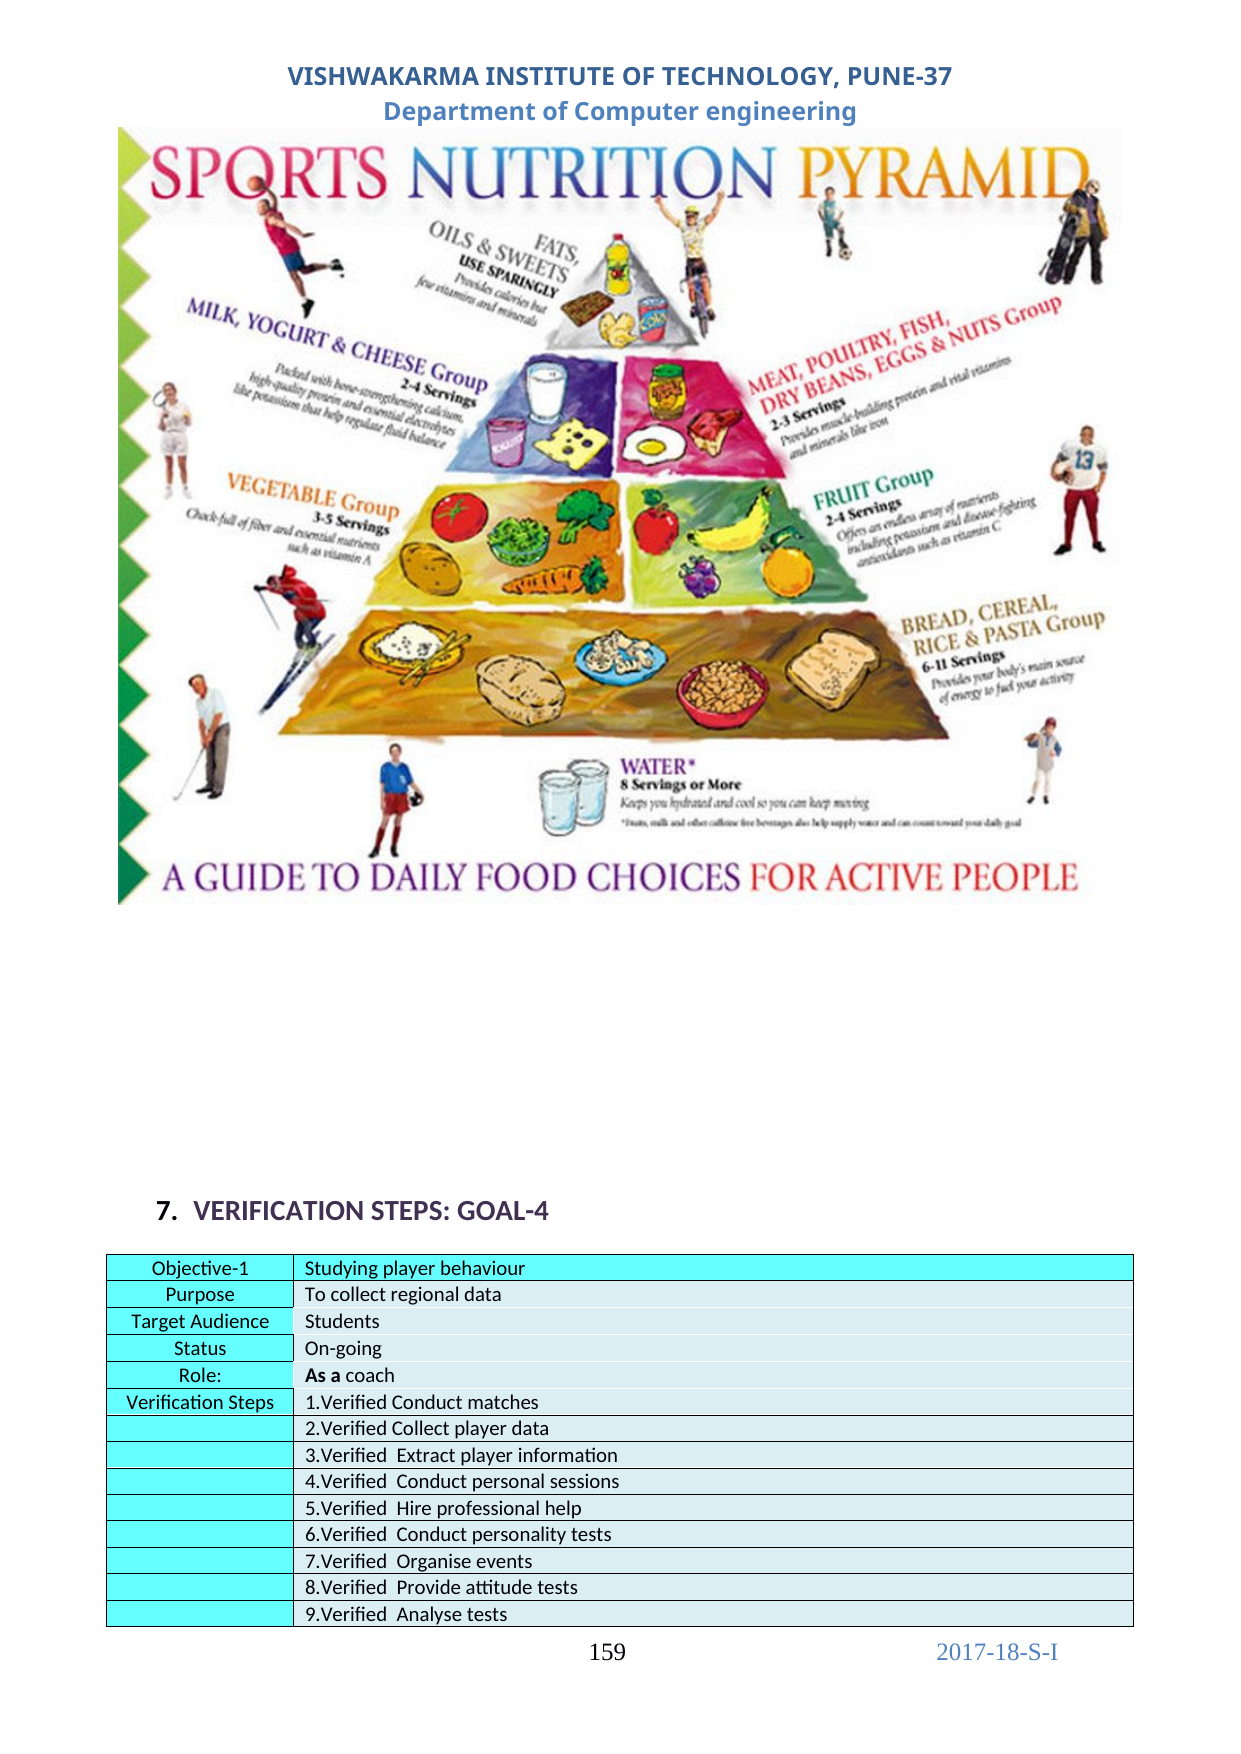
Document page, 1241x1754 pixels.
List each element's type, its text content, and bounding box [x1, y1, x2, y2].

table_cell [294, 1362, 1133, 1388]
subtitle VERIFICATION STEPS: GOAL-4 [156, 1192, 1122, 1227]
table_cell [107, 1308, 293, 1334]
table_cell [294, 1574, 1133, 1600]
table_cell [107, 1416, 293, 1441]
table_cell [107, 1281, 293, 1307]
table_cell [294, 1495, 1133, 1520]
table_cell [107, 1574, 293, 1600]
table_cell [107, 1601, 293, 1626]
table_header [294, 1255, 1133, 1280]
picture [118, 127, 1123, 905]
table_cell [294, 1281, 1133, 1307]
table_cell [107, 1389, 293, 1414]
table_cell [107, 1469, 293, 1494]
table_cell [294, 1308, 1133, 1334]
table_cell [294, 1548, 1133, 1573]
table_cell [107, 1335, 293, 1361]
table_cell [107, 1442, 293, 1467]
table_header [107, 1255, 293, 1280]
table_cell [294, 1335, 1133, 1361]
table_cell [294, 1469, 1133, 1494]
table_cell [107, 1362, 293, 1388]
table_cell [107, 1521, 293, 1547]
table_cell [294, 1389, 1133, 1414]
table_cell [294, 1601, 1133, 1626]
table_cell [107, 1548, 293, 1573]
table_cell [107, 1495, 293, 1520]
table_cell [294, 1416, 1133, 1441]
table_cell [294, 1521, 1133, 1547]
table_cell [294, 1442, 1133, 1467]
